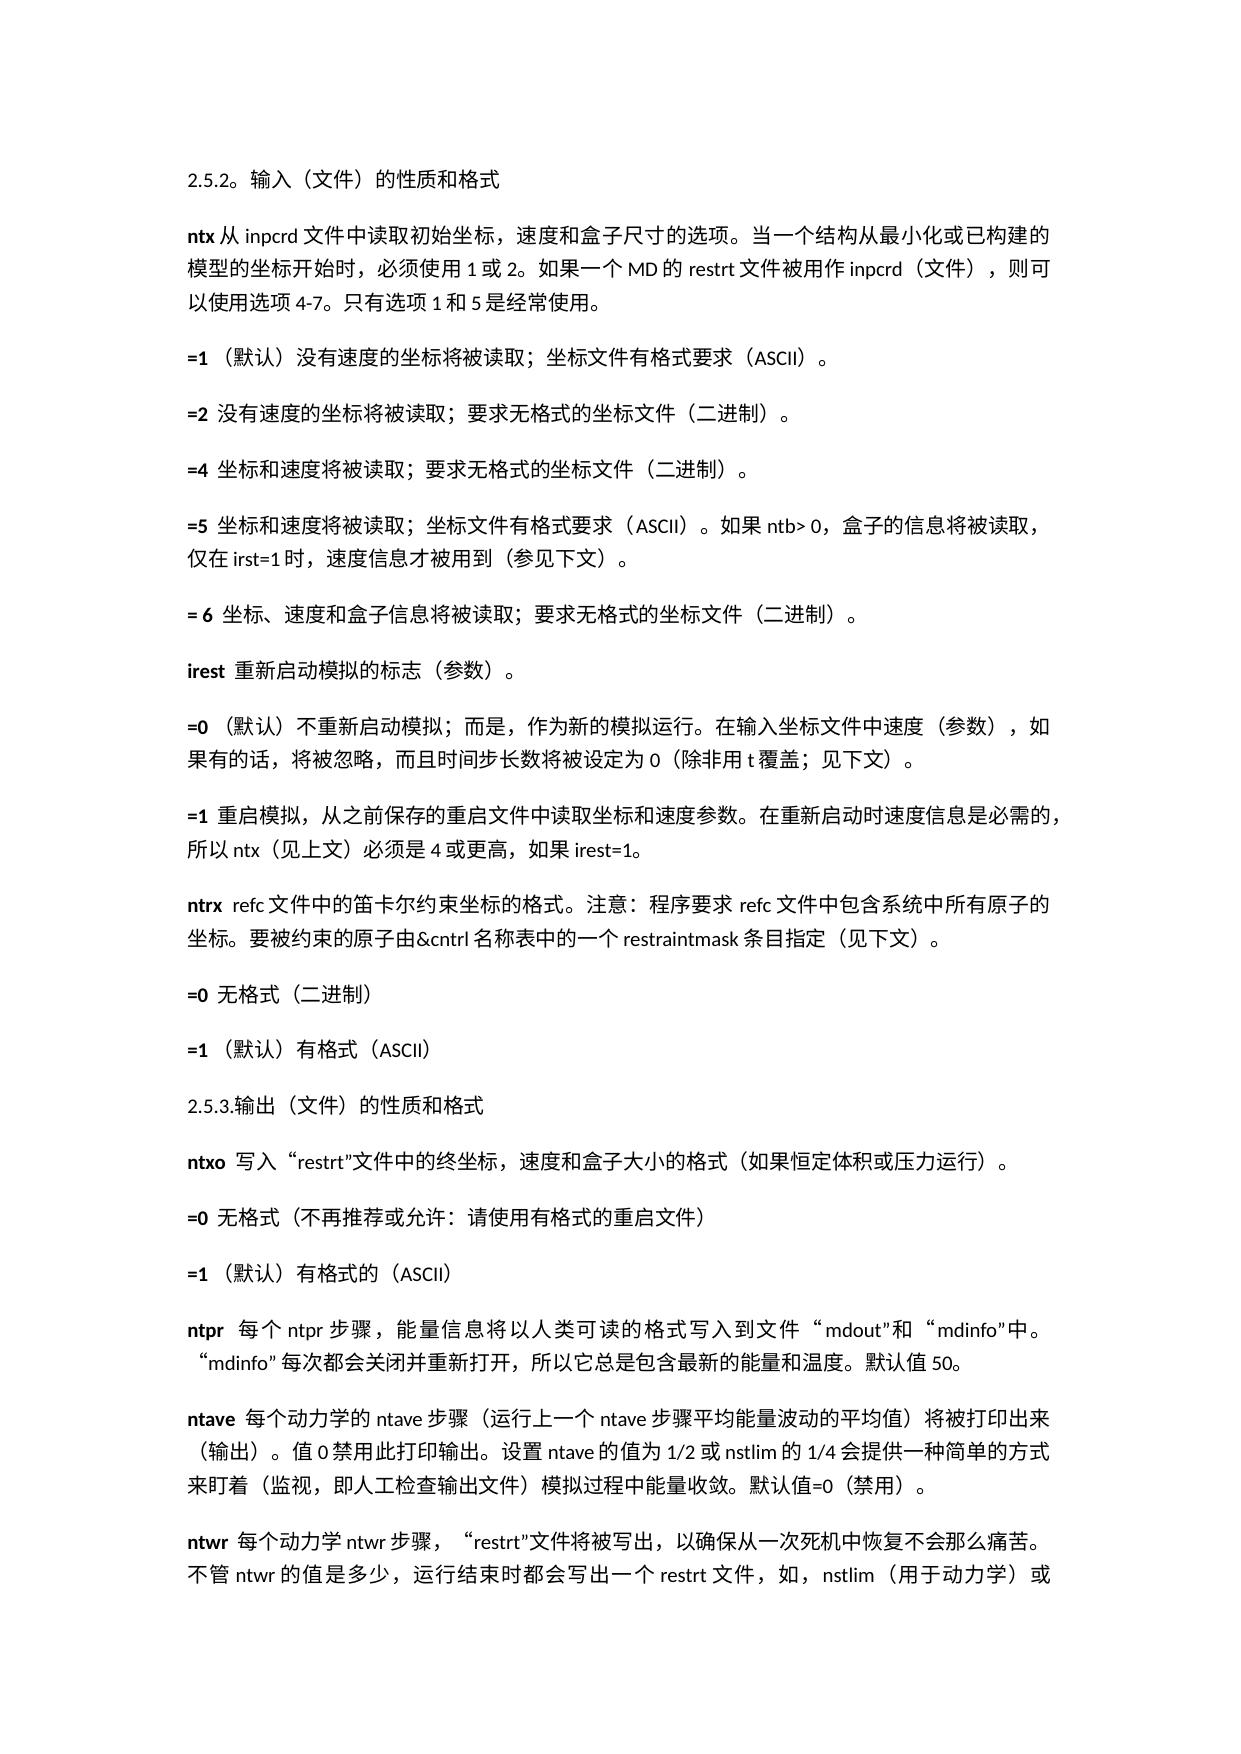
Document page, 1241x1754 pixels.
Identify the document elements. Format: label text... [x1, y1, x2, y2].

text =5 坐标和速度将被读取；坐标文件有格式要求（ASCII）。如果ntb> 0，盒子的信息将被读取，仅在irst=1时，速度信息才被用到（参见下文）。 [187, 508, 1051, 574]
text = 6 坐标、速度和盒子信息将被读取；要求无格式的坐标文件（二进制）。 [187, 597, 1051, 630]
text ntx从inpcrd文件中读取初始坐标，速度和盒子尺寸的选项。当一个结构从最小化或已构建的模型的坐标开始时，必须使用1或2。如果一个MD的 restrt文件被用作inpcrd（文件），则可以使用选项4-7。只有选项1和5是经常使用。 [187, 218, 1051, 317]
text =0 无格式（二进制） [187, 977, 1051, 1009]
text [187, 1524, 1051, 1590]
text ntrx refc文件中的笛卡尔约束坐标的格式。注意：程序要求refc文件中包含系统中所有原子的坐标。要被约束的原子由&cntrl名称表中的一个restraintmask条目指定（见下文）。 [187, 887, 1051, 953]
text =1 （默认）有格式（ASCII） [187, 1033, 1051, 1065]
text ntpr 每个ntpr步骤，能量信息将以人类可读的格式写入到文件“mdout”和“mdinfo”中。 “mdinfo” 每次都会关闭并重新打开，所以它总是包含最新的能量和温度。默认值50。 [187, 1312, 1051, 1378]
text ntave 每个动力学的ntave步骤（运行上一个ntave步骤平均能量波动的平均值）将被打印出来（输出）。值0禁用此打印输出。设置ntave的值为1/2或nstlim的1/4会提供一种简单的方式来盯着（监视，即人工检查输出文件）模拟过程中能量收敛。默认值=0（禁用）。 [187, 1401, 1051, 1500]
text =1 （默认）没有速度的坐标将被读取；坐标文件有格式要求（ASCII）。 [187, 341, 1051, 373]
text ntxo 写入“restrt”文件中的终坐标，速度和盒子大小的格式（如果恒定体积或压力运行）。 [187, 1144, 1051, 1177]
text =0 （默认）不重新启动模拟；而是，作为新的模拟运行。在输入坐标文件中速度（参数），如果有的话，将被忽略，而且时间步长数将被设定为0（除非用t覆盖；见下文）。 [187, 709, 1051, 775]
text 2.5.3.输出（文件）的性质和格式 [187, 1088, 1051, 1121]
text 2.5.2。输入（文件）的性质和格式 [187, 162, 1051, 194]
text =0 无格式（不再推荐或允许：请使用有格式的重启文件） [187, 1200, 1051, 1233]
text =4 坐标和速度将被读取；要求无格式的坐标文件（二进制）。 [187, 452, 1051, 485]
text =1 重启模拟，从之前保存的重启文件中读取坐标和速度参数。在重新启动时速度信息是必需的，所以ntx（见上文）必须是4或更高，如果irest=1。 [187, 798, 1051, 864]
text =1 （默认）有格式的（ASCII） [187, 1256, 1051, 1288]
text irest 重新启动模拟的标志（参数）。 [187, 653, 1051, 686]
text =2 没有速度的坐标将被读取；要求无格式的坐标文件（二进制）。 [187, 396, 1051, 429]
